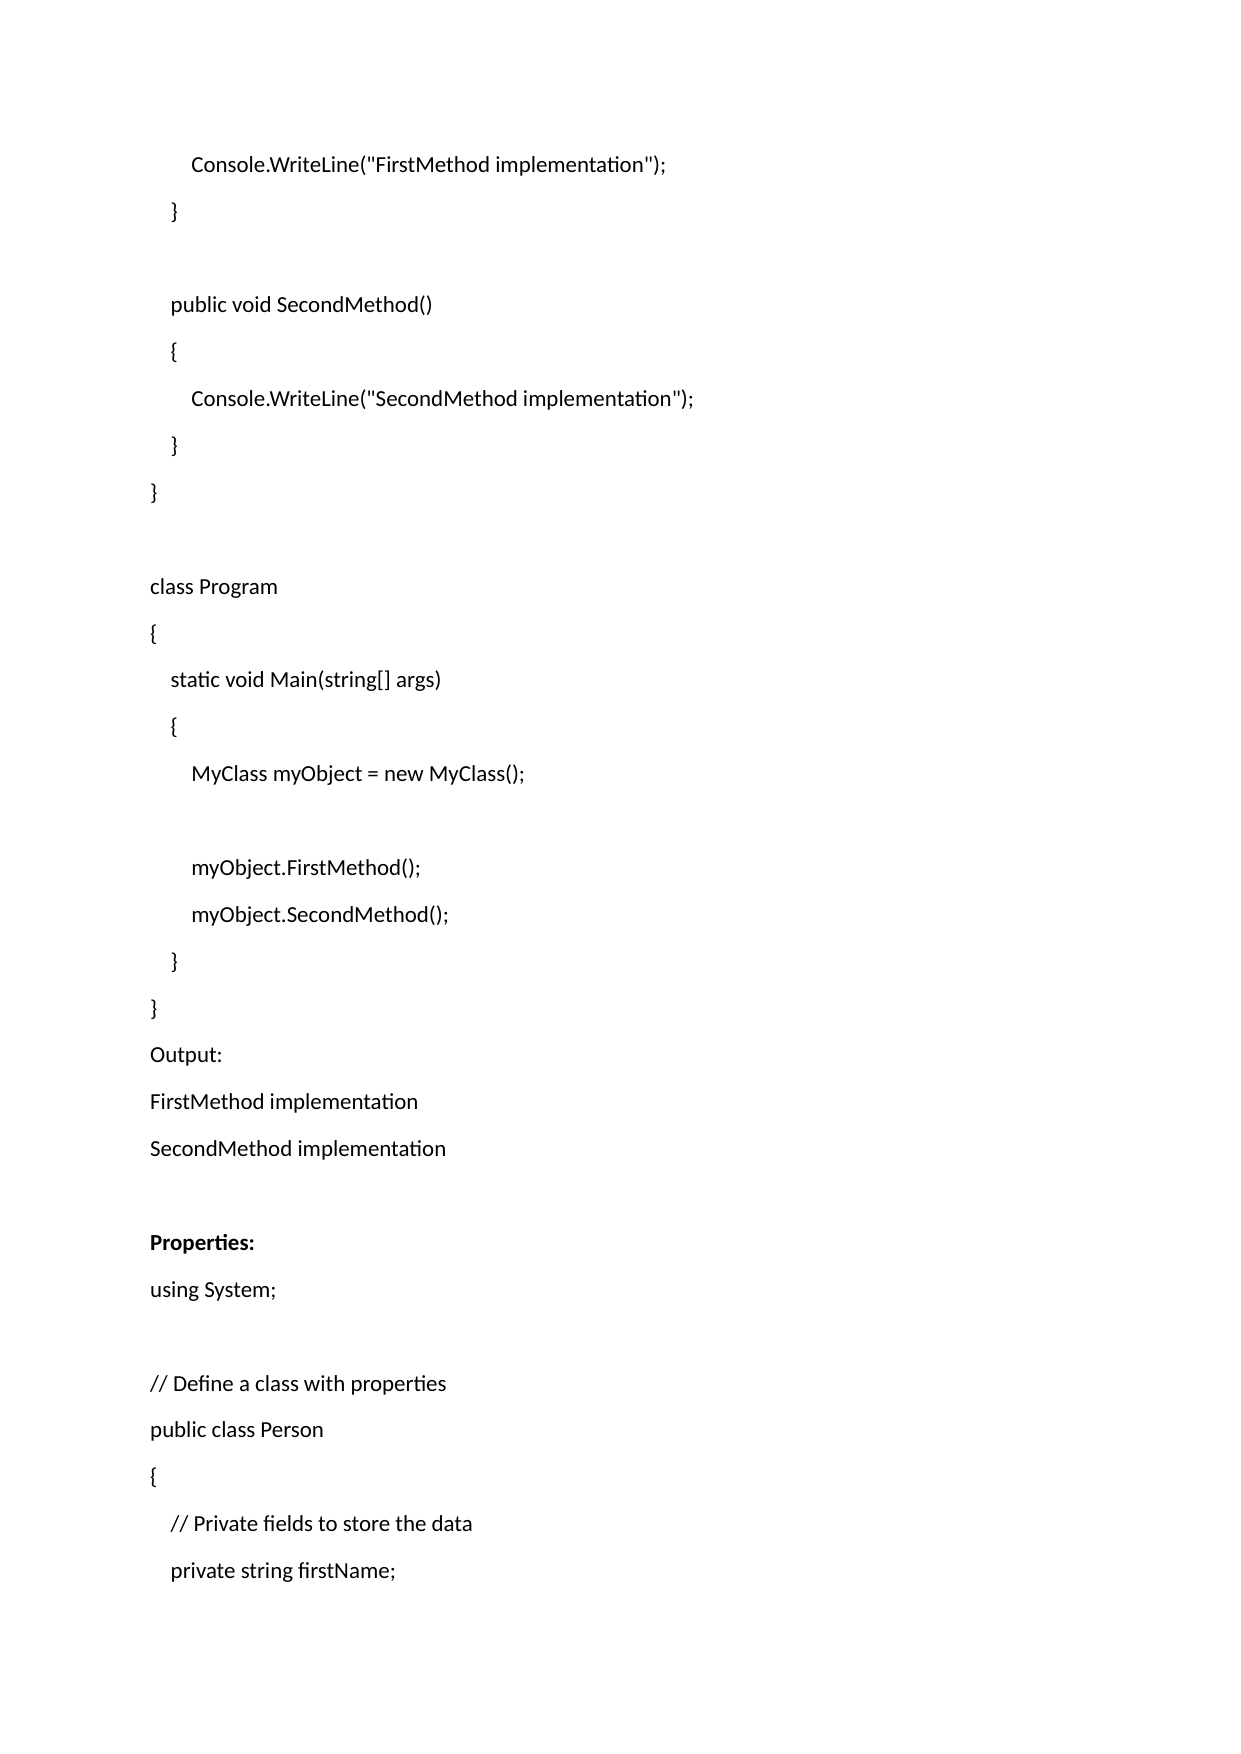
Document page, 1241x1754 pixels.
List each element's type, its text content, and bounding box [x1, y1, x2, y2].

text private string firstName; [150, 1556, 1090, 1584]
text Output: [150, 1041, 1090, 1069]
text FirstMethod implementation [150, 1087, 1090, 1116]
text Console.WriteLine("FirstMethod implementation"); [150, 150, 1090, 178]
text // Private fields to store the data [150, 1509, 1090, 1537]
text public class Person [150, 1416, 1090, 1444]
text { [150, 712, 1090, 741]
text myObject.SecondMethod(); [150, 900, 1090, 928]
text } [150, 994, 1090, 1022]
text myObject.FirstMethod(); [150, 853, 1090, 881]
text // Define a class with properties [150, 1369, 1090, 1397]
text { [150, 619, 1090, 647]
text static void Main(string[] args) [150, 666, 1090, 694]
text public void SecondMethod() [150, 291, 1090, 319]
text { [150, 1462, 1090, 1491]
text { [150, 337, 1090, 366]
text SecondMethod implementation [150, 1134, 1090, 1162]
text class Program [150, 572, 1090, 600]
text Console.WriteLine("SecondMethod implementation"); [150, 384, 1090, 412]
text using System; [150, 1275, 1090, 1303]
text } [150, 947, 1090, 975]
text MyClass myObject = new MyClass(); [150, 759, 1090, 787]
text } [150, 197, 1090, 225]
text } [150, 431, 1090, 459]
text } [150, 478, 1090, 506]
text Properties: [150, 1228, 1090, 1256]
